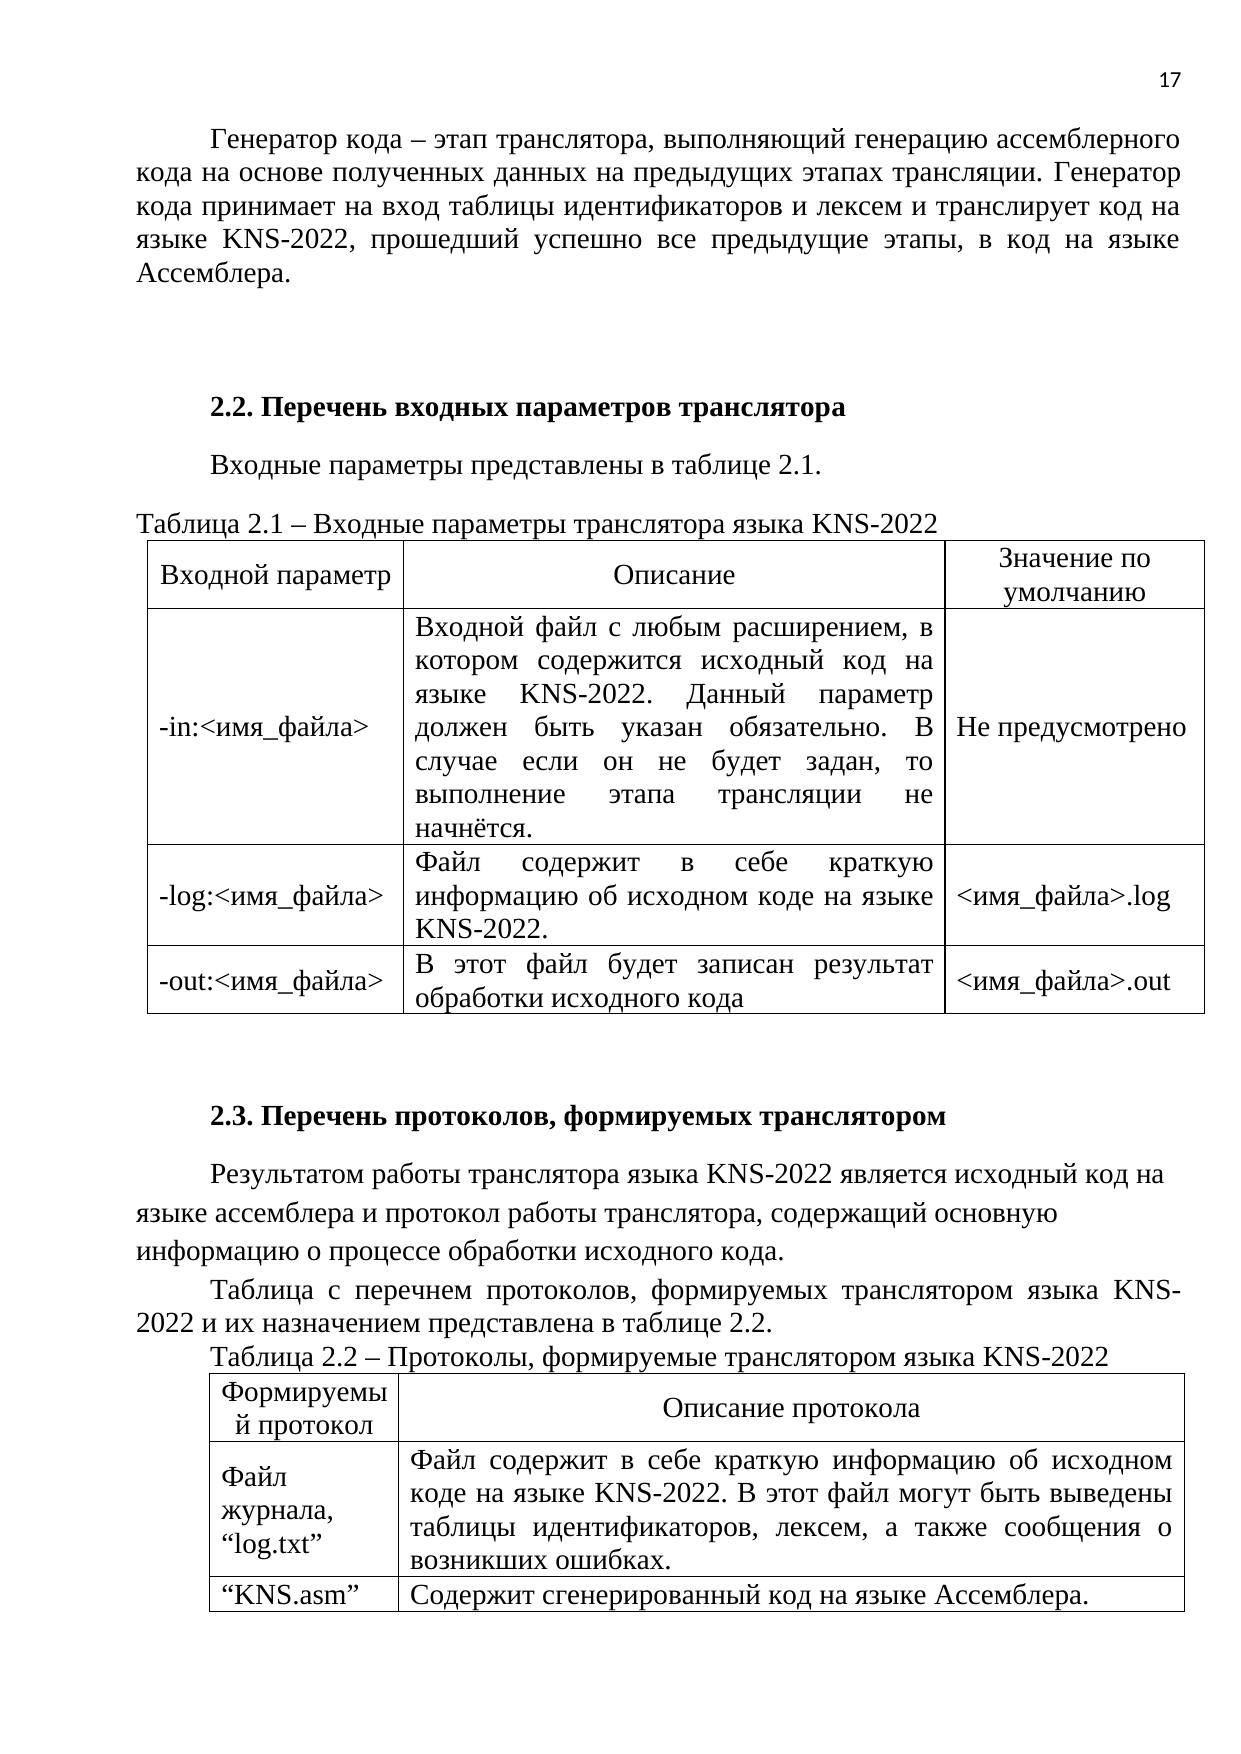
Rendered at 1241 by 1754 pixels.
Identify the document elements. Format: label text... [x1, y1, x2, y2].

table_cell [399, 1577, 1184, 1611]
table_cell Файл журнала, “log.txt” [210, 1442, 398, 1576]
text Таблица 2.1 – Входные параметры транслятора языка KNS-2022 [136, 506, 1181, 539]
table_cell В этот файл будет записан результат обработки исходного кода [404, 946, 944, 1013]
table_cell <имя_файла>.log [946, 845, 1204, 945]
table_cell “KNS.asm” [210, 1577, 398, 1611]
table_cell -log:<имя_файла> [148, 845, 403, 945]
text Таблица с перечнем протоколов, формируемых транслятором языка KNS-2022 и их назначением представлена в таблице 2.2. [136, 1272, 1181, 1339]
text Таблица 2.2 – Протоколы, формируемые транслятором языка KNS-2022 [136, 1339, 1181, 1373]
subtitle 2.2. Перечень входных параметров транслятора [136, 389, 1181, 422]
table_header Описание [404, 541, 944, 608]
table_cell -in:<имя_файла> [148, 609, 403, 843]
text Входные параметры представлены в таблице 2.1. [136, 447, 1181, 481]
table_cell Входной файл с любым расширением, в котором содержится исходный код на языке KNS-2022. Данный параметр должен быть указан обязательно. В случае если он не будет задан, то выполнение этапа трансляции не начнётся. [404, 609, 944, 843]
table_header Значение по умолчанию [946, 541, 1204, 608]
table_header Описание протокола [399, 1374, 1184, 1441]
table_header Формируемый протокол [210, 1374, 398, 1441]
text Результатом работы транслятора языка KNS-2022 является исходный код на языке ассемблера и протокол работы транслятора, содержащий основную информацию о процессе обработки исходного кода. [136, 1156, 1181, 1267]
text Генератор кода – этап транслятора, выполняющий генерацию ассемблерного кода на основе полученных данных на предыдущих этапах трансляции. Генератор кода принимает на вход таблицы идентификаторов и лексем и транслирует код на языке KNS-2022, прошедший успешно все предыдущие этапы, в код на языке Ассемблера. [136, 121, 1181, 289]
table_cell -out:<имя_файла> [148, 946, 403, 1013]
table_cell Не предусмотрено [946, 609, 1204, 843]
table_cell Файл содержит в себе краткую информацию об исходном коде на языке KNS-2022. В этот файл могут быть выведены таблицы идентификаторов, лексем, а также сообщения о возникших ошибках. [399, 1442, 1184, 1576]
table_cell <имя_файла>.out [946, 946, 1204, 1013]
table_cell Файл содержит в себе краткую информацию об исходном коде на языке KNS-2022. [404, 845, 944, 945]
subtitle 2.3. Перечень протоколов, формируемых транслятором [136, 1098, 1181, 1131]
table_header Входной параметр [148, 541, 403, 608]
